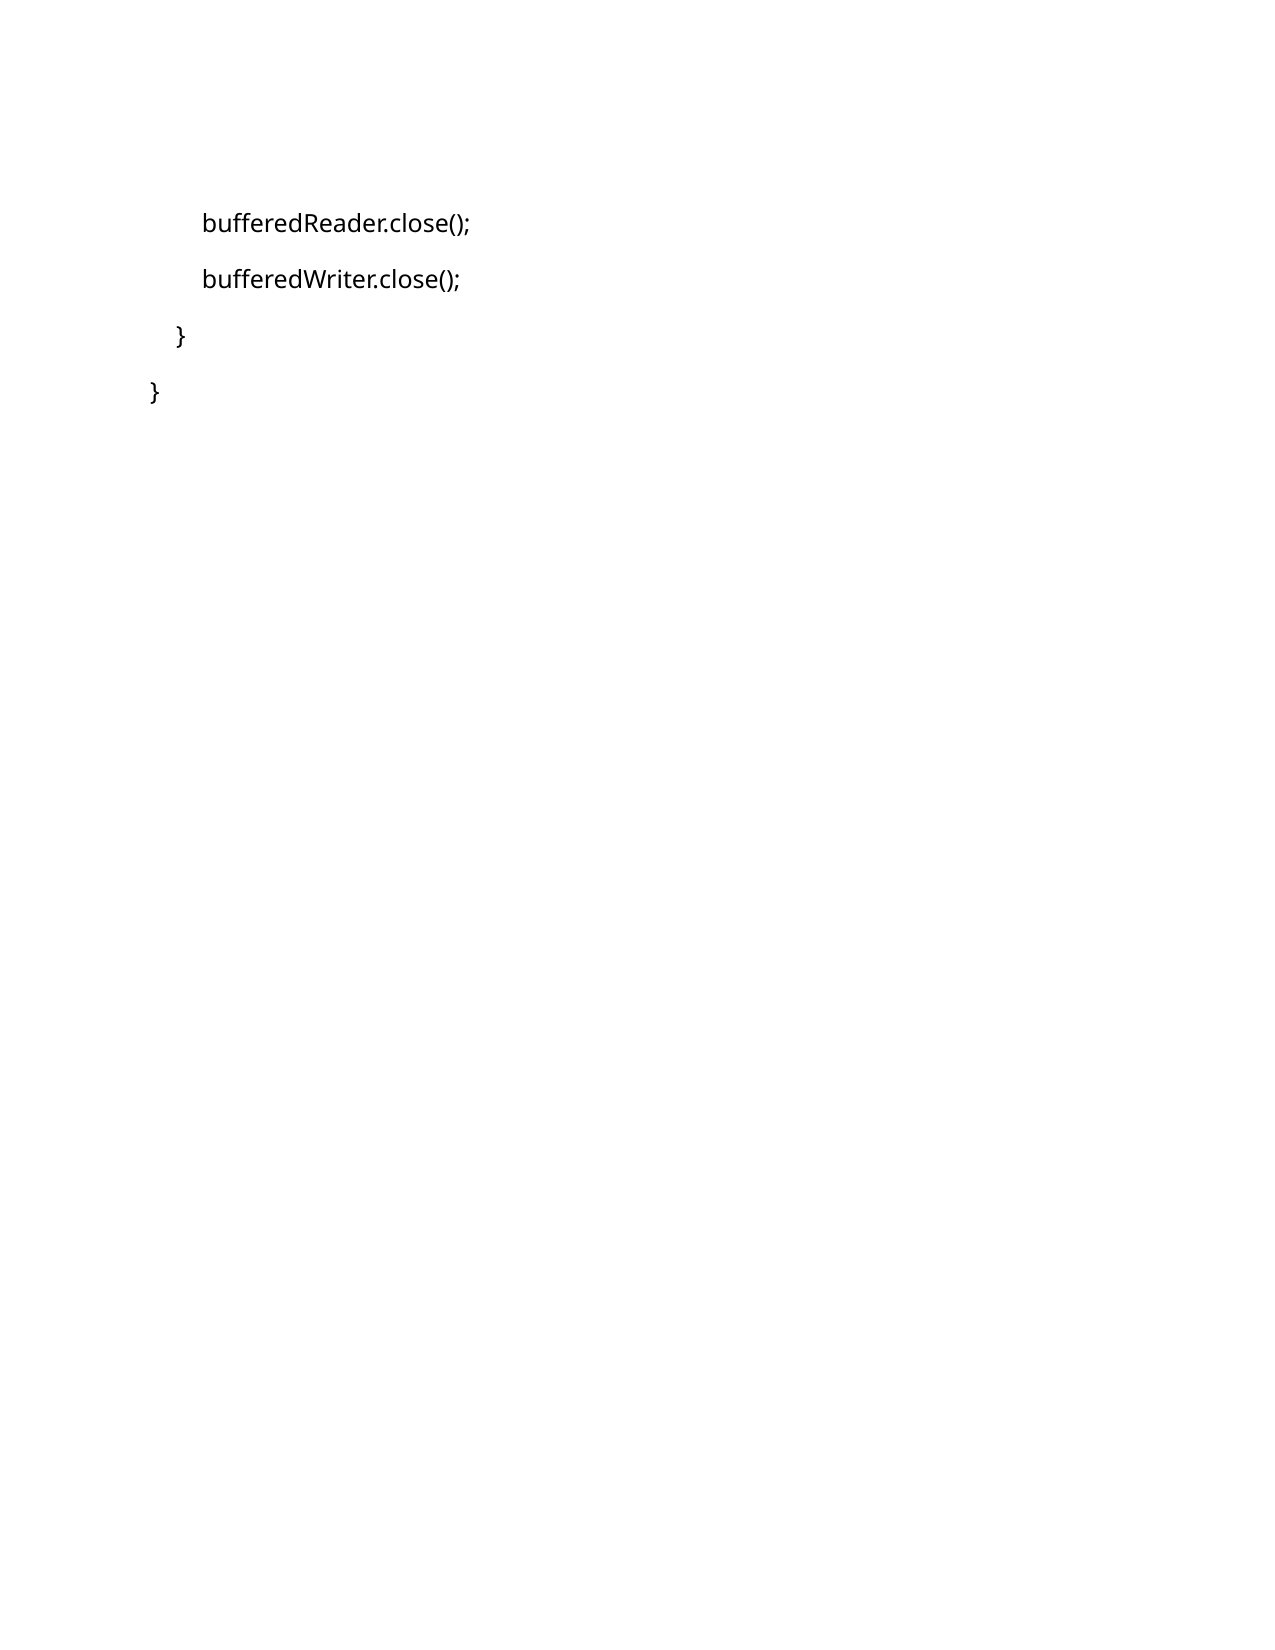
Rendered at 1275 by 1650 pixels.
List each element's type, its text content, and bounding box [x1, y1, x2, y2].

text } [150, 373, 1125, 407]
text bufferedWriter.close(); [150, 262, 1125, 296]
text } [150, 317, 1125, 352]
text bufferedReader.close(); [150, 206, 1125, 240]
